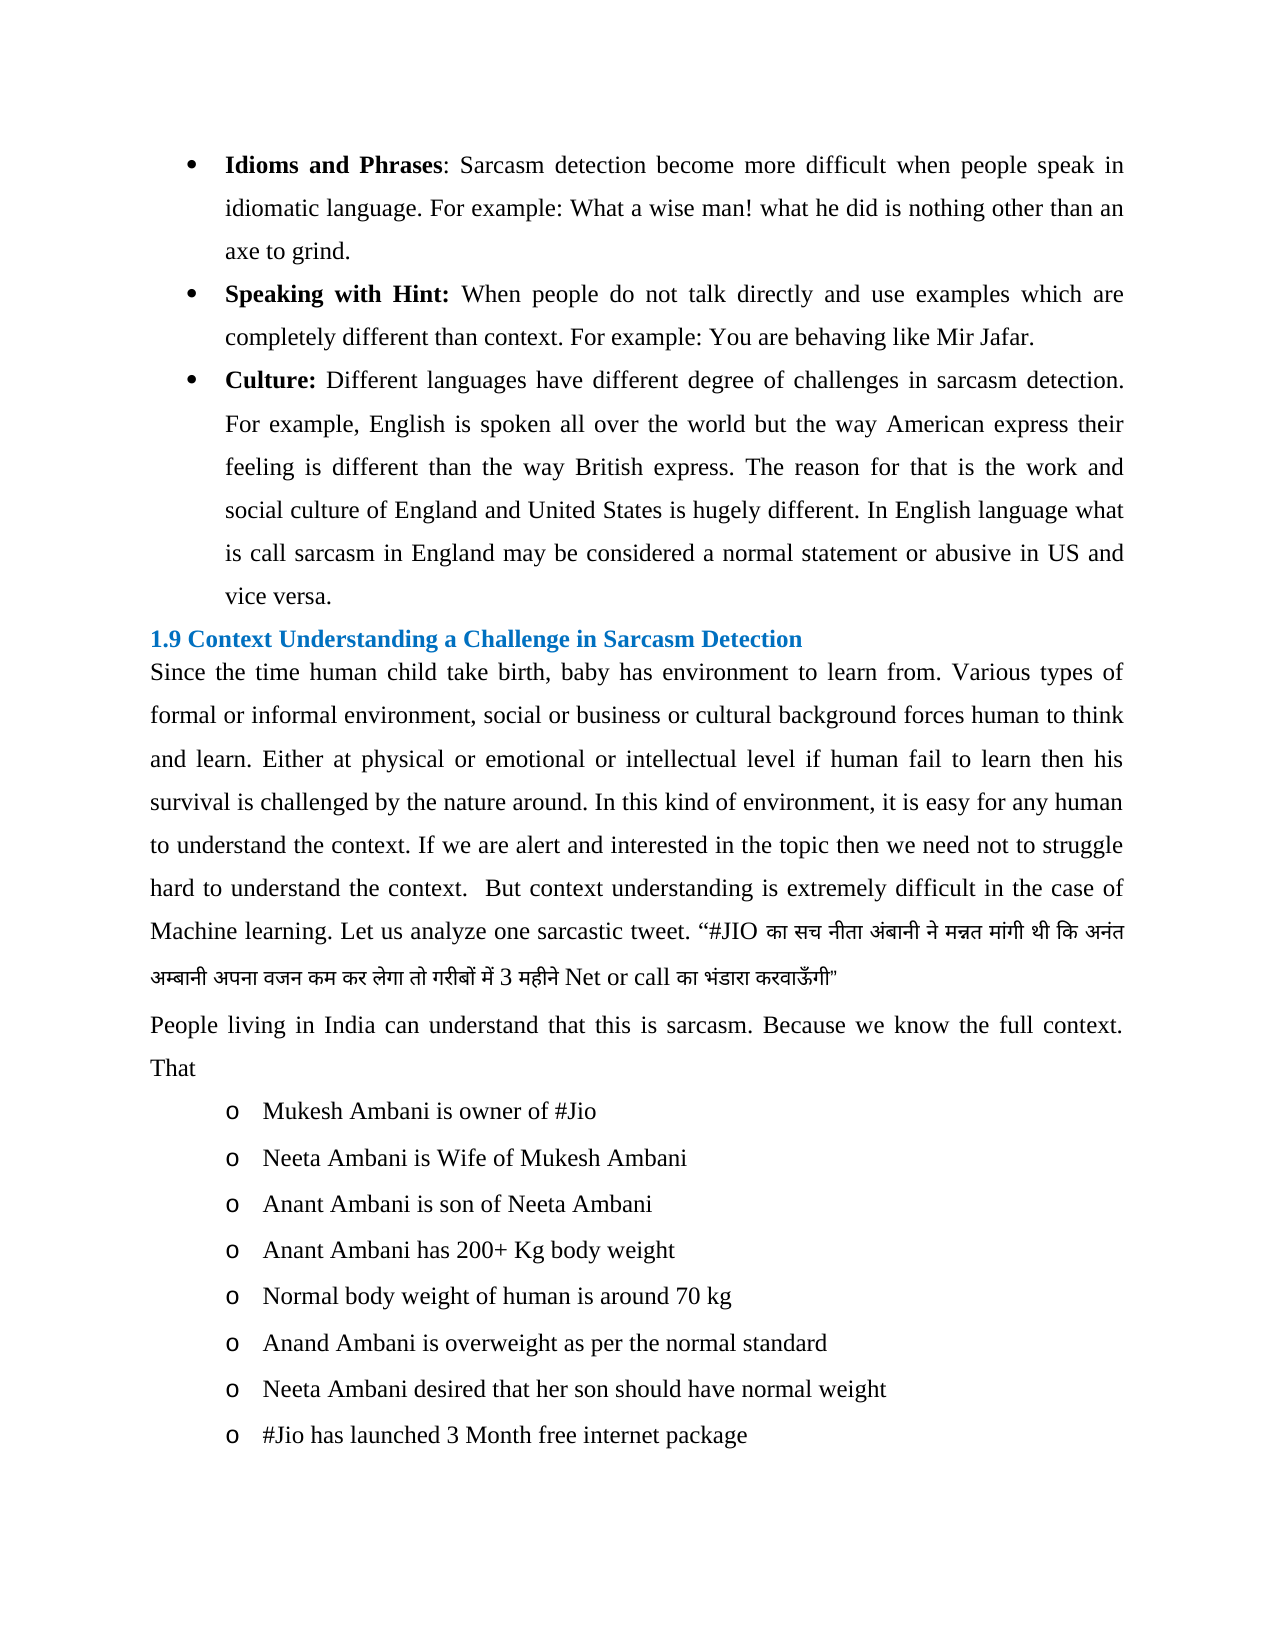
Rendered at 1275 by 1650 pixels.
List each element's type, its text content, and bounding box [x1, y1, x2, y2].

list Neeta Ambani is Wife of Mukesh Ambani [225, 1143, 1125, 1173]
text Since the time human child take birth, baby has environment to learn from. Various types of formal or informal environment, social or business or cultural background forces human to think and learn. Either at physical or emotional or intellectual level if human fail to learn then his survival is challenged by the nature around. In this kind of environment, it is easy for any human to understand the context. If we are alert and interested in the topic then we need not to struggle hard to understand the context. But context understanding is extremely difficult in the case of Machine learning. Let us analyze one sarcastic tweet. “#JIO का सच नीता अंबानी ने मन्नत मांगी थी कि अनंत अम्बानी अपना वजन कम कर लेगा तो गरीबों में 3 महीने Net or call का भंडारा करवाऊँगी” [150, 657, 1125, 994]
list Idioms and Phrases: Sarcasm detection become more difficult when people speak in idiomatic language. For example: What a wise man! what he did is nothing other than an axe to grind. [187, 150, 1125, 265]
list Anant Ambani has 200+ Kg body weight [225, 1235, 1125, 1266]
text People living in India can understand that this is sarcasm. Because we know the full context. That [150, 1010, 1125, 1082]
list Normal body weight of human is around 70 kg [225, 1281, 1125, 1312]
list Anand Ambani is overweight as per the normal standard [225, 1328, 1125, 1358]
list Speaking with Hint: When people do not talk directly and use examples which are completely different than context. For example: You are behaving like Mir Jafar. [187, 279, 1125, 351]
list Mukesh Ambani is owner of #Jio [225, 1096, 1125, 1127]
text 1.9 Context Understanding a Challenge in Sarcasm Detection [150, 624, 1125, 653]
list Culture: Different languages have different degree of challenges in sarcasm detection. For example, English is spoken all over the world but the way American express their feeling is different than the way British express. The reason for that is the work and social culture of England and United States is hugely different. In English language what is call sarcasm in England may be considered a normal statement or abusive in US and vice versa. [187, 366, 1125, 610]
list Neeta Ambani desired that her son should have normal weight [225, 1374, 1125, 1405]
list Anant Ambani is son of Neeta Ambani [225, 1189, 1125, 1220]
list #Jio has launched 3 Month free internet package [225, 1420, 1125, 1451]
